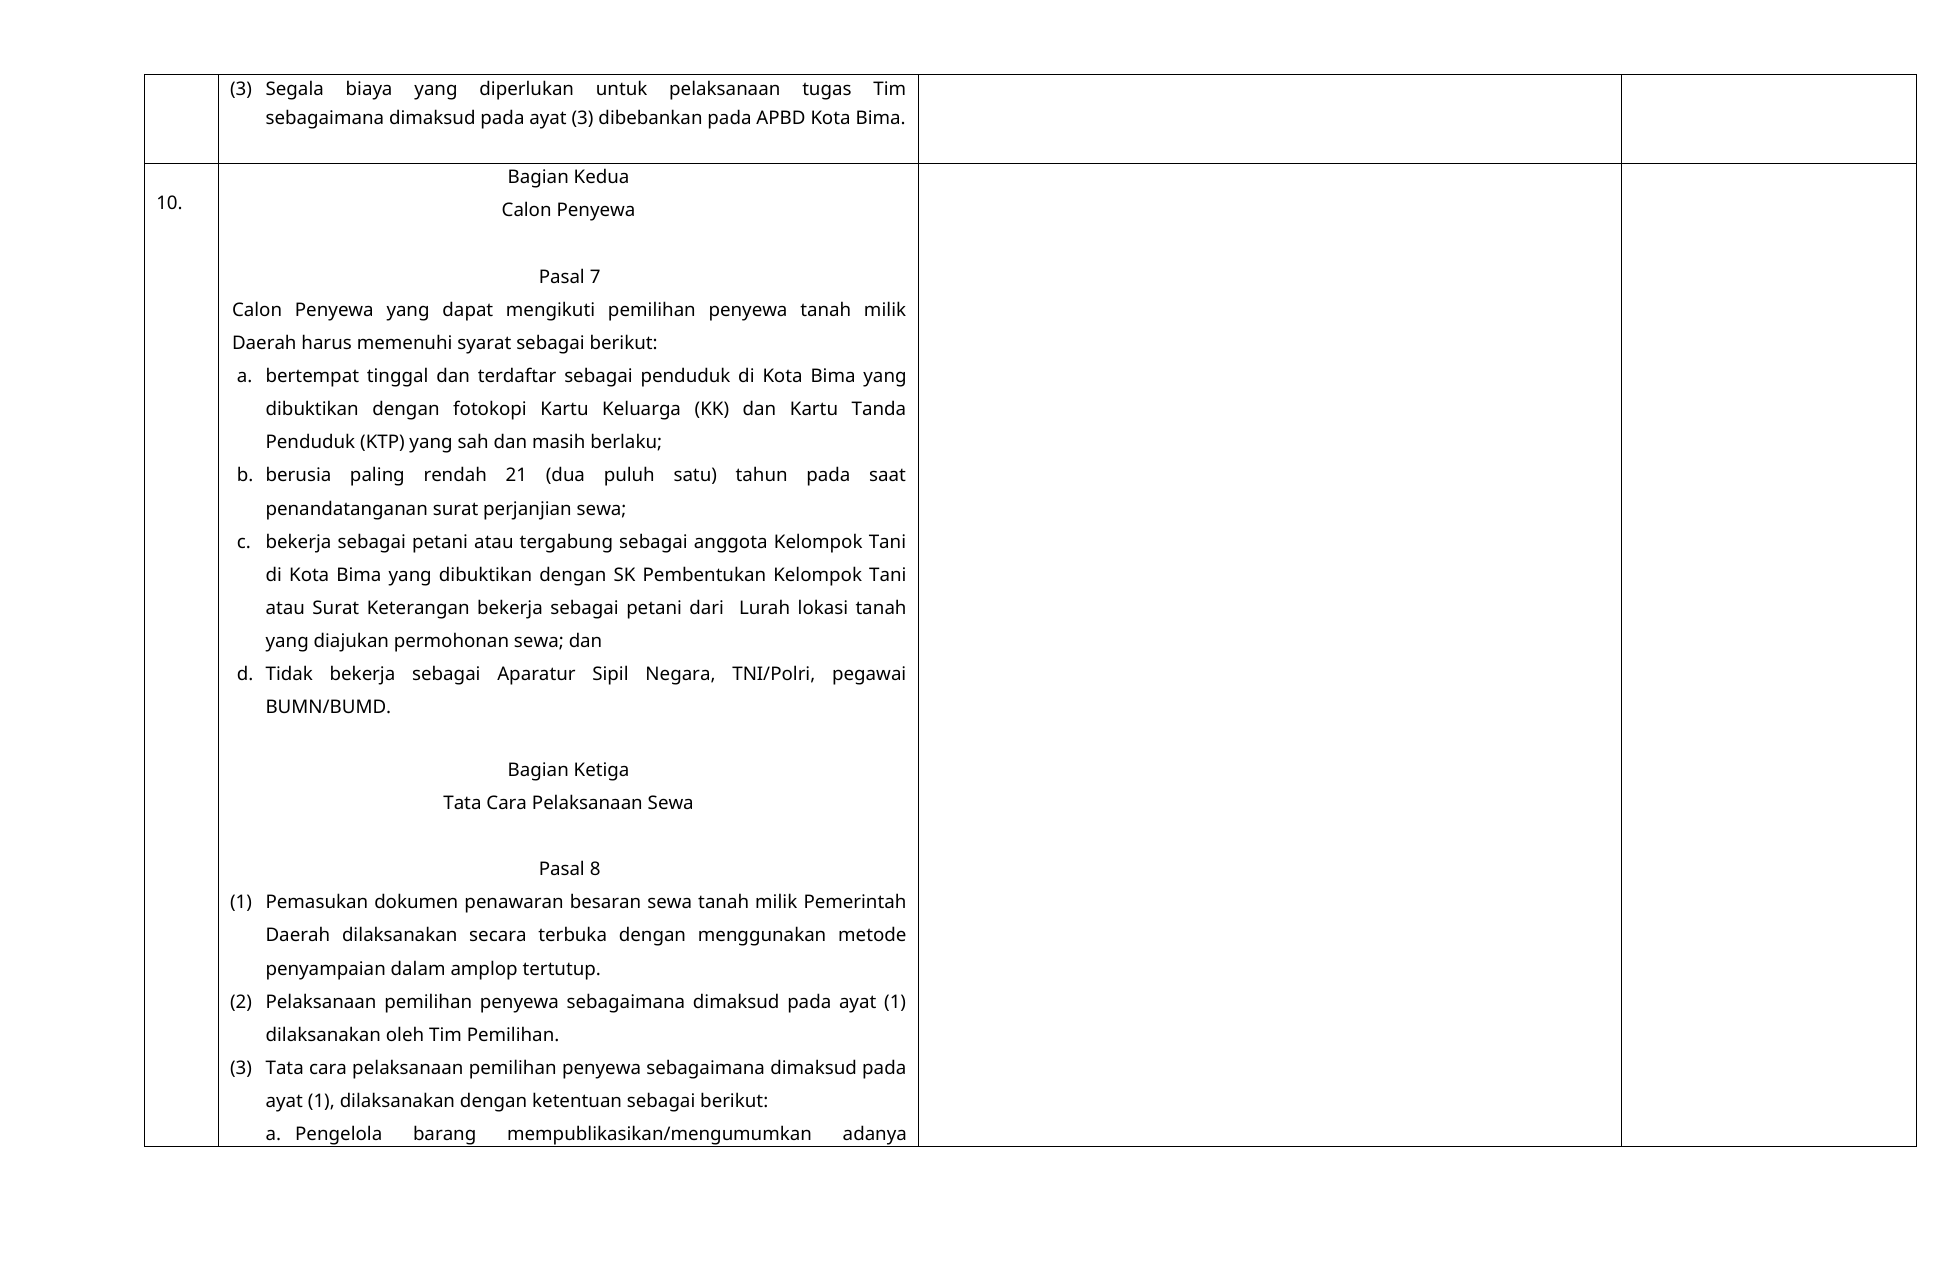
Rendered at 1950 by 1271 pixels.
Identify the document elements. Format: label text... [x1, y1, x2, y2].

table_cell [919, 75, 1621, 163]
table_cell [1622, 75, 1916, 163]
table_cell 10. [145, 164, 218, 1146]
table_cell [219, 75, 918, 163]
table_cell 9. [145, 75, 218, 163]
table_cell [219, 164, 918, 1146]
table_cell [919, 164, 1621, 1146]
table_cell [1622, 164, 1916, 1146]
